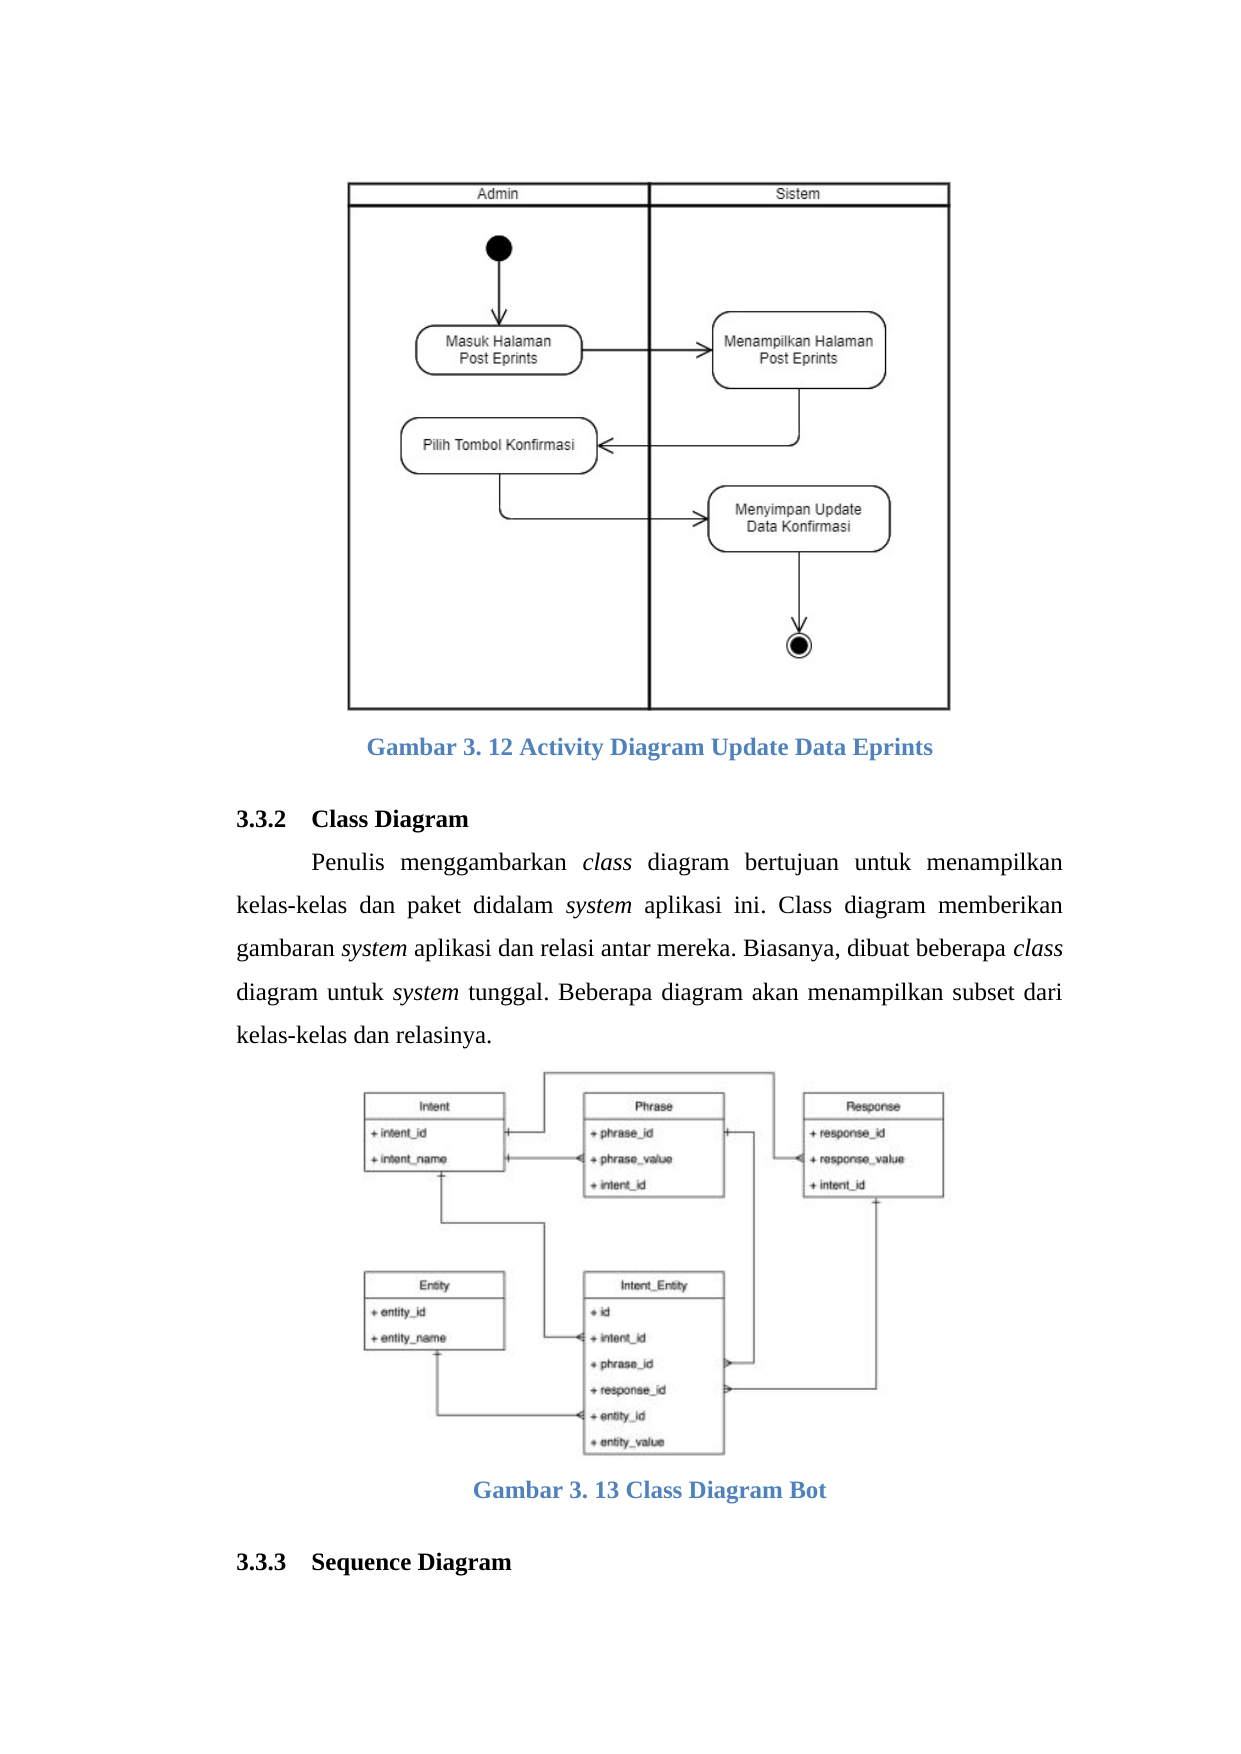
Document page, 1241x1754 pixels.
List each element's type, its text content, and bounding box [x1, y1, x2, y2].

text Gambar 3. 13 Class Diagram Bot [236, 1475, 1063, 1504]
text Gambar 3. 12 Activity Diagram Update Data Eprints [236, 732, 1063, 761]
list Class Diagram [236, 804, 1063, 833]
picture [347, 177, 952, 719]
text Penulis menggambarkan class diagram bertujuan untuk menampilkan kelas-kelas dan paket didalam system aplikasi ini. Class diagram memberikan gambaran system aplikasi dan relasi antar mereka. Biasanya, dibuat beberapa class diagram untuk system tunggal. Beberapa diagram akan menampilkan subset dari kelas-kelas dan relasinya. [236, 847, 1063, 1048]
picture [289, 1062, 1010, 1462]
list Sequence Diagram [236, 1547, 1063, 1576]
